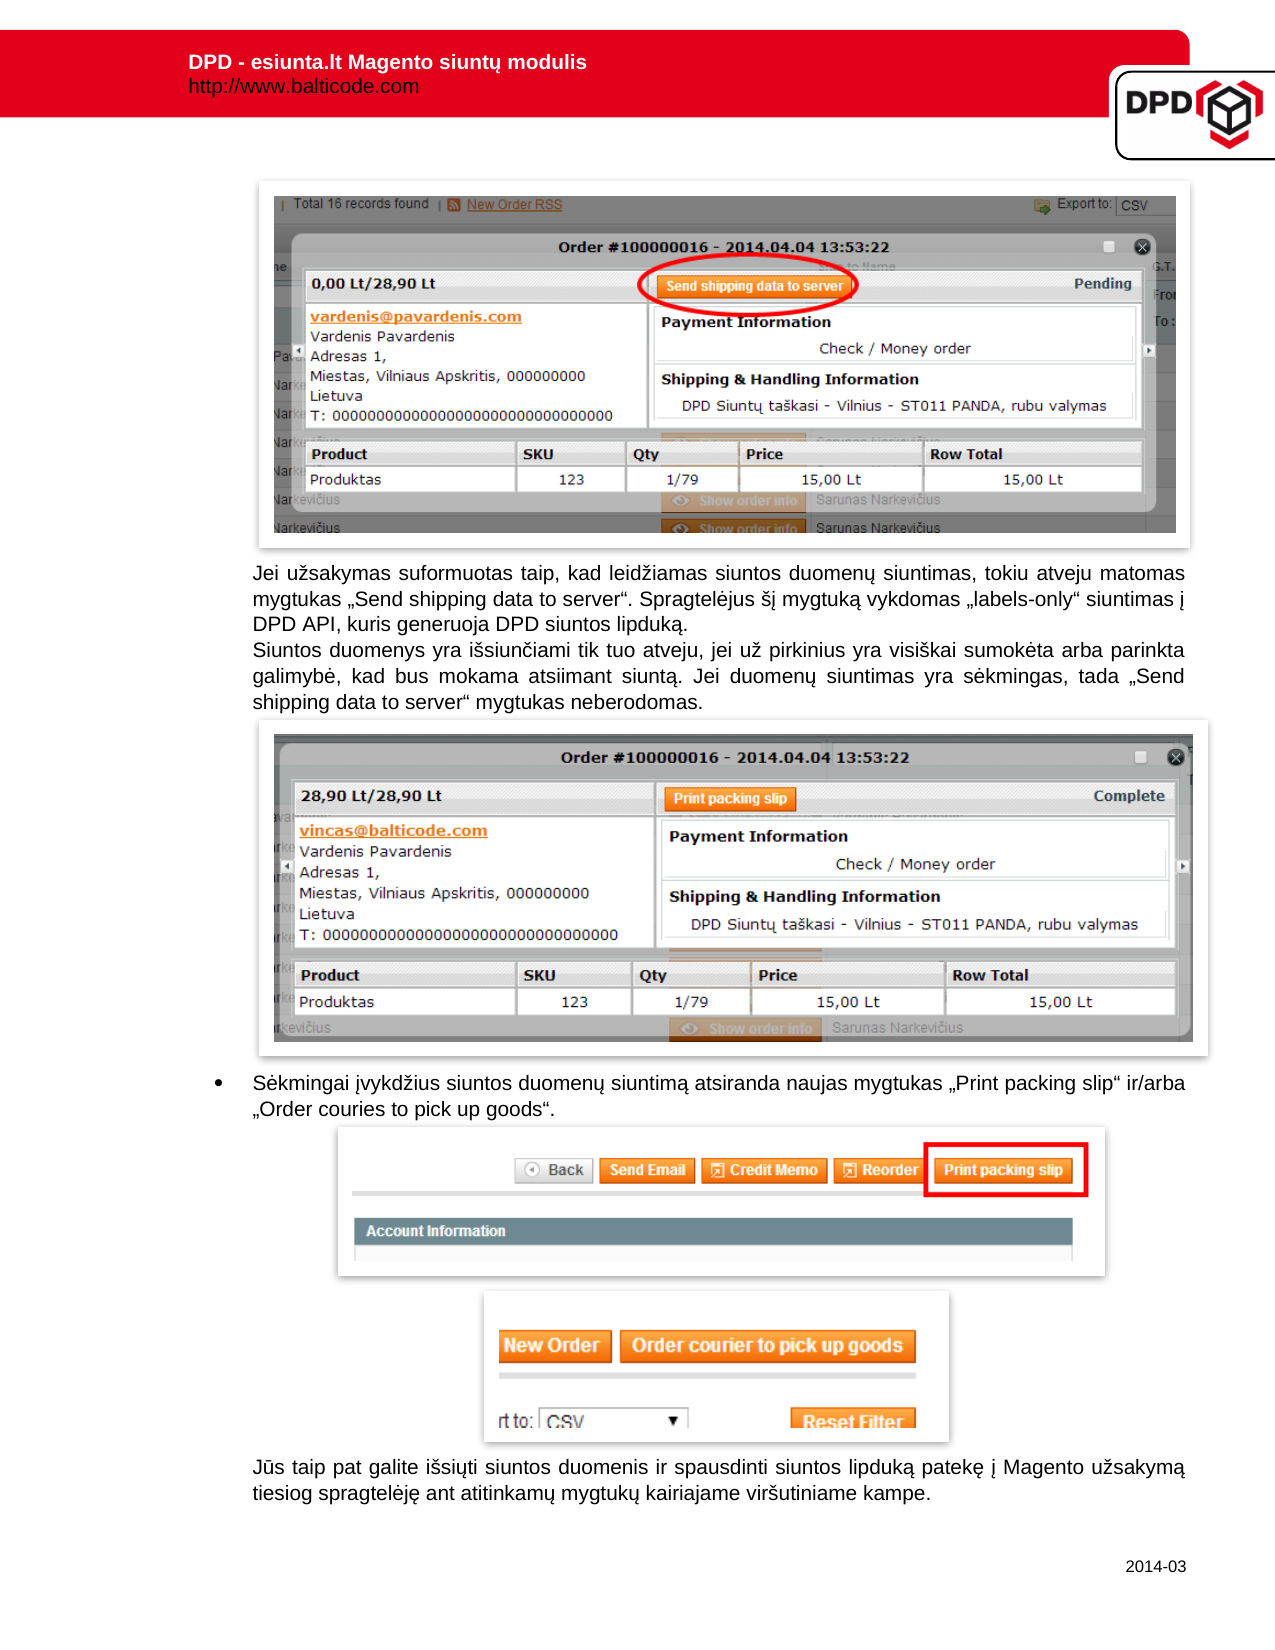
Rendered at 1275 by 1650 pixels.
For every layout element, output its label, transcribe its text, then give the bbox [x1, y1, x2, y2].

list Jūs taip pat galite išsiųti siuntos duomenis ir spausdinti siuntos lipduką patekę į Magento užsakymą tiesiog spragtelėję ant atitinkamų mygtukų kairiajame viršutiniame kampe. [252, 1455, 1186, 1504]
list Jei užsakymas suformuotas taip, kad leidžiamas siuntos duomenų siuntimas, tokiu atveju matomas mygtukas „Send shipping data to server“. Spragtelėjus šį mygtuką vykdomas „labels-only“ siuntimas į DPD API, kuris generuoja DPD siuntos lipduką. [252, 561, 1186, 636]
picture [499, 1306, 935, 1428]
picture [274, 734, 1193, 1042]
picture [274, 196, 1176, 533]
list Sėkmingai įvykdžius siuntos duomenų siuntimą atsiranda naujas mygtukas „Print packing slip“ ir/arba „Order couries to pick up goods“. [215, 1071, 1186, 1121]
list Siuntos duomenys yra išsiunčiami tik tuo atveju, jei už pirkinius yra visiškai sumokėta arba parinkta galimybė, kad bus mokama atsiimant siuntą. Jei duomenų siuntimas yra sėkmingas, tada „Send shipping data to server“ mygtukas neberodomas. [252, 638, 1186, 714]
picture [352, 1141, 1091, 1261]
